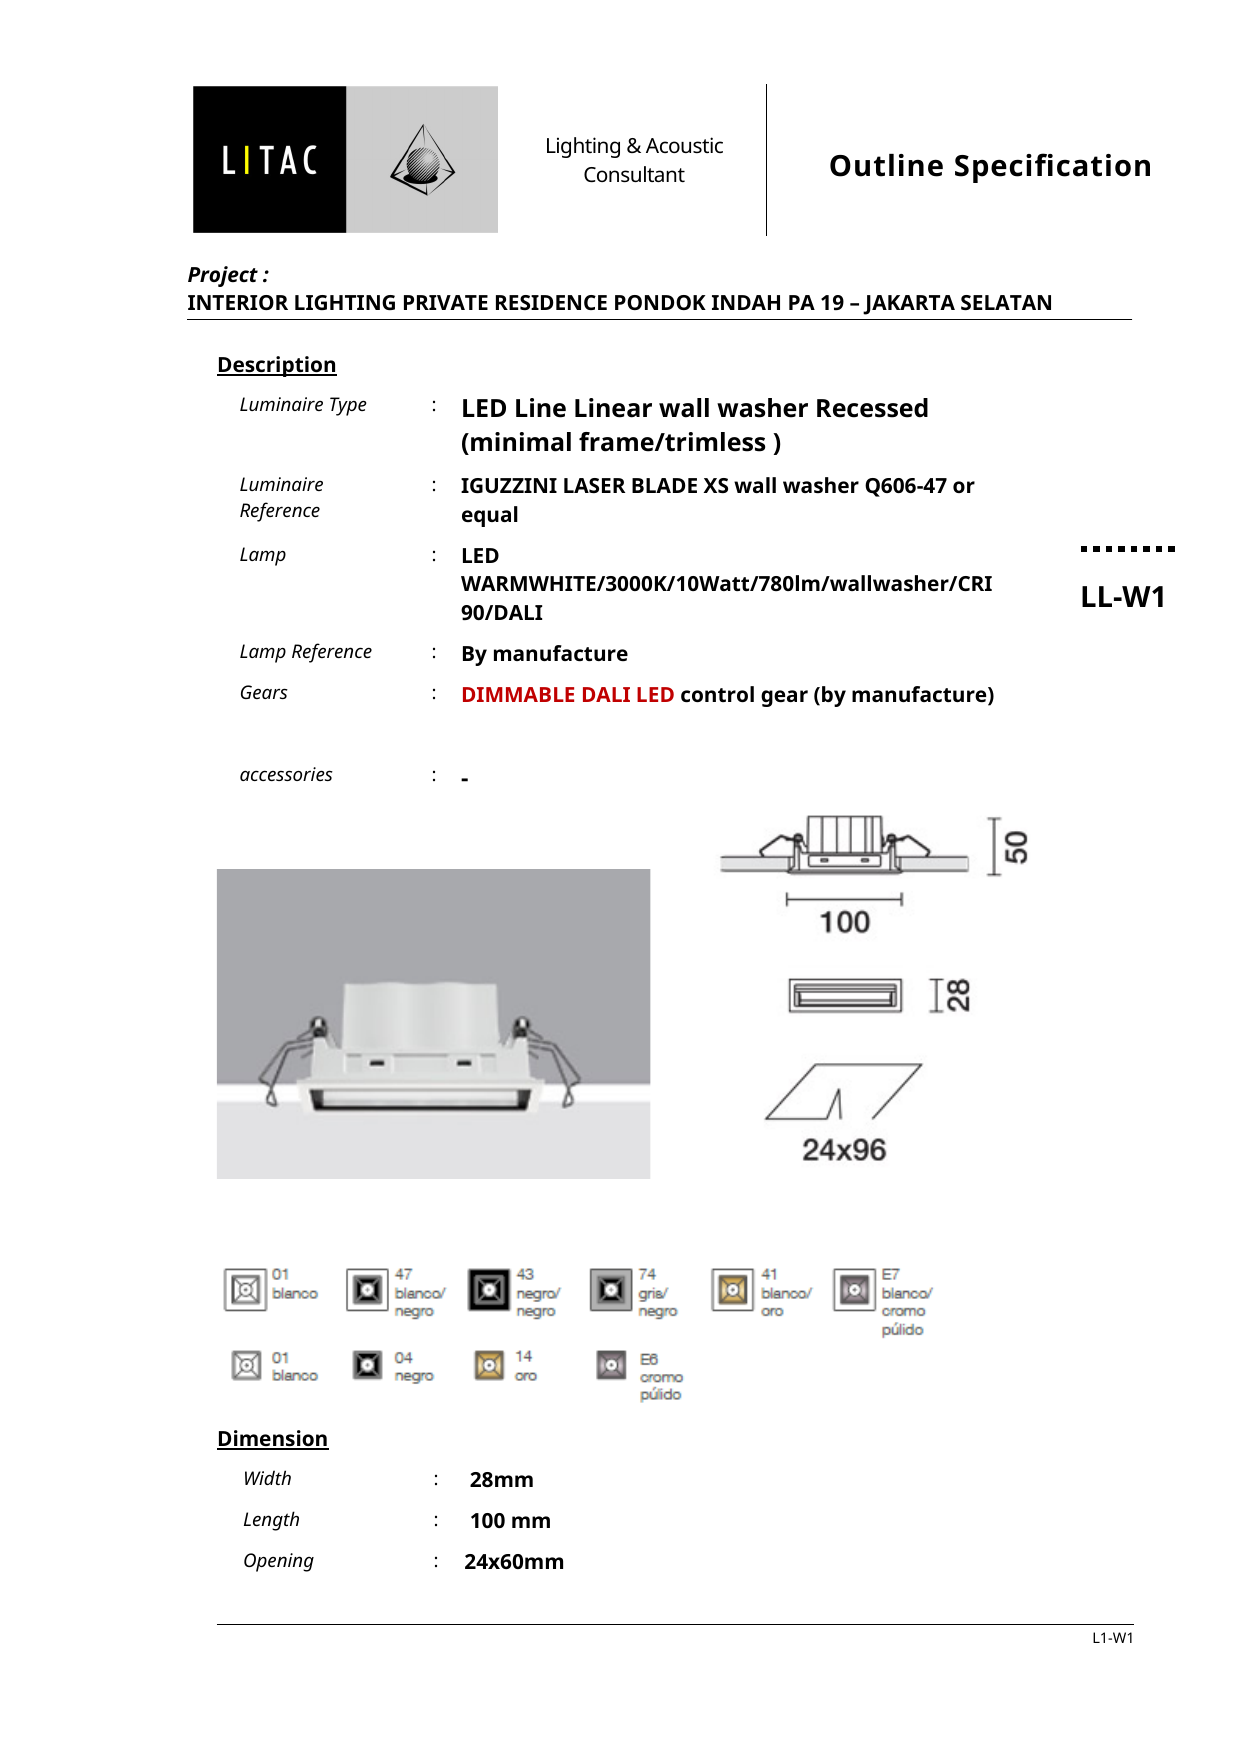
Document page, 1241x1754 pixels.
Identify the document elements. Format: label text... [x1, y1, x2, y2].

table_cell 100 mm [449, 1500, 1040, 1541]
table_cell Opening [228, 1541, 420, 1582]
table_cell - [450, 755, 1040, 799]
table_header Width [228, 1459, 420, 1500]
table_cell Gears [228, 674, 420, 755]
table_cell : [420, 535, 449, 632]
table_cell accessories [228, 755, 420, 799]
table_header Luminaire Type [228, 385, 420, 465]
picture [711, 799, 1032, 1179]
table_cell Lamp Reference [228, 633, 420, 673]
table_cell : [420, 755, 449, 799]
table_header 28mm [449, 1459, 1040, 1500]
table_cell Length [228, 1500, 420, 1541]
table_cell : [420, 465, 449, 535]
picture [193, 86, 498, 233]
table_cell : [420, 633, 449, 673]
table_cell Lamp [228, 535, 420, 632]
table_cell 24x60mm [449, 1541, 1040, 1582]
table_cell DIMMABLE DALI LED control gear (by manufacture) [450, 674, 1040, 755]
table_header LED Line Linear wall washer Recessed (minimal frame/trimless ) [450, 385, 1040, 465]
table_cell IGUZZINI LASER BLADE XS wall washer Q606-47 or equal [450, 465, 1040, 535]
table_cell : [420, 674, 449, 755]
table_header : [420, 1459, 449, 1500]
table_cell : [420, 1500, 449, 1541]
table_header : [420, 385, 449, 465]
table_cell Luminaire Reference [228, 465, 420, 535]
picture [216, 869, 651, 1179]
text Dimension [217, 1424, 1162, 1453]
table_cell LED WARMWHITE/3000K/10Watt/780lm/wallwasher/CRI 90/DALI [450, 535, 1040, 632]
table_cell : [420, 1541, 449, 1582]
table_cell By manufacture [450, 633, 1040, 673]
text Description [217, 350, 1162, 378]
